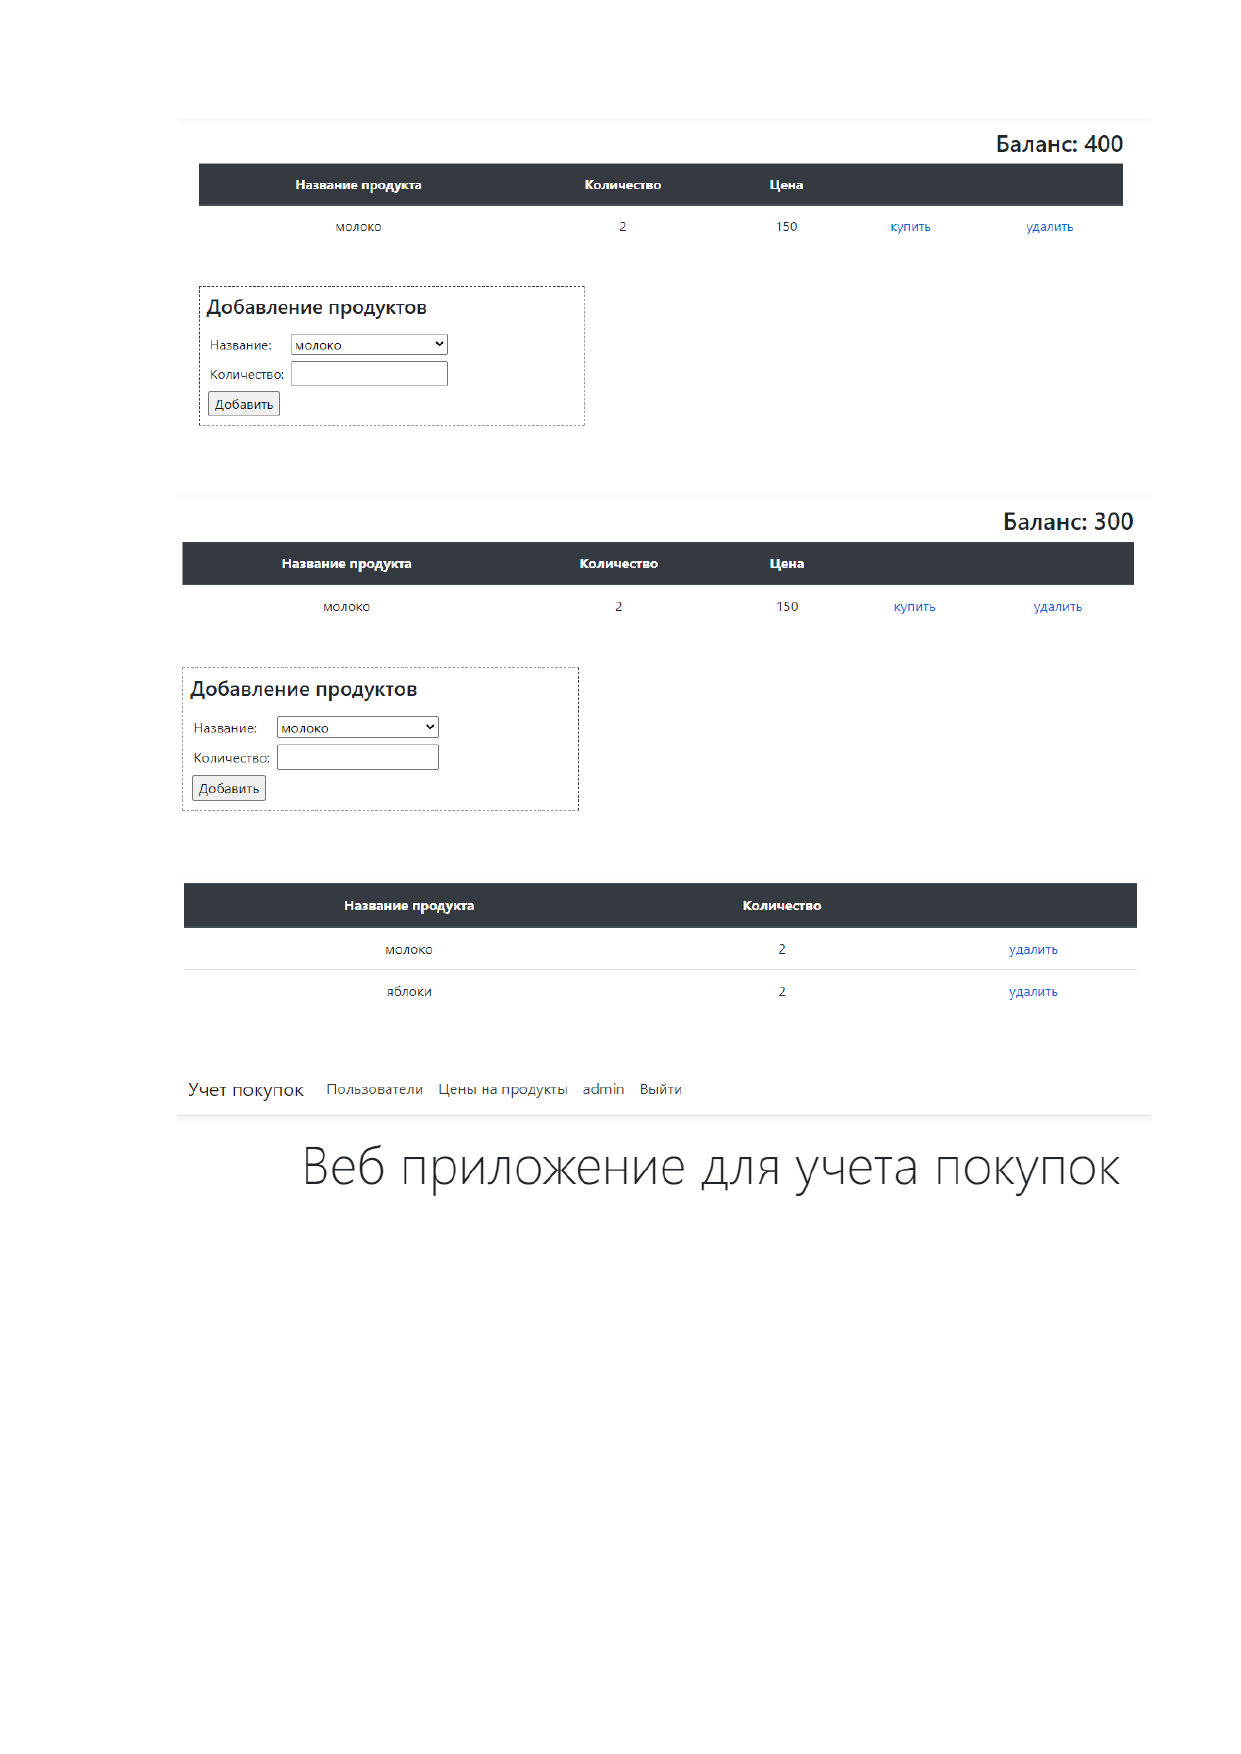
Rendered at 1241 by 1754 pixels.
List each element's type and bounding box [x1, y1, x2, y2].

picture [177, 1071, 1152, 1254]
picture [177, 495, 1152, 852]
picture [177, 118, 1152, 471]
picture [177, 877, 1152, 1047]
